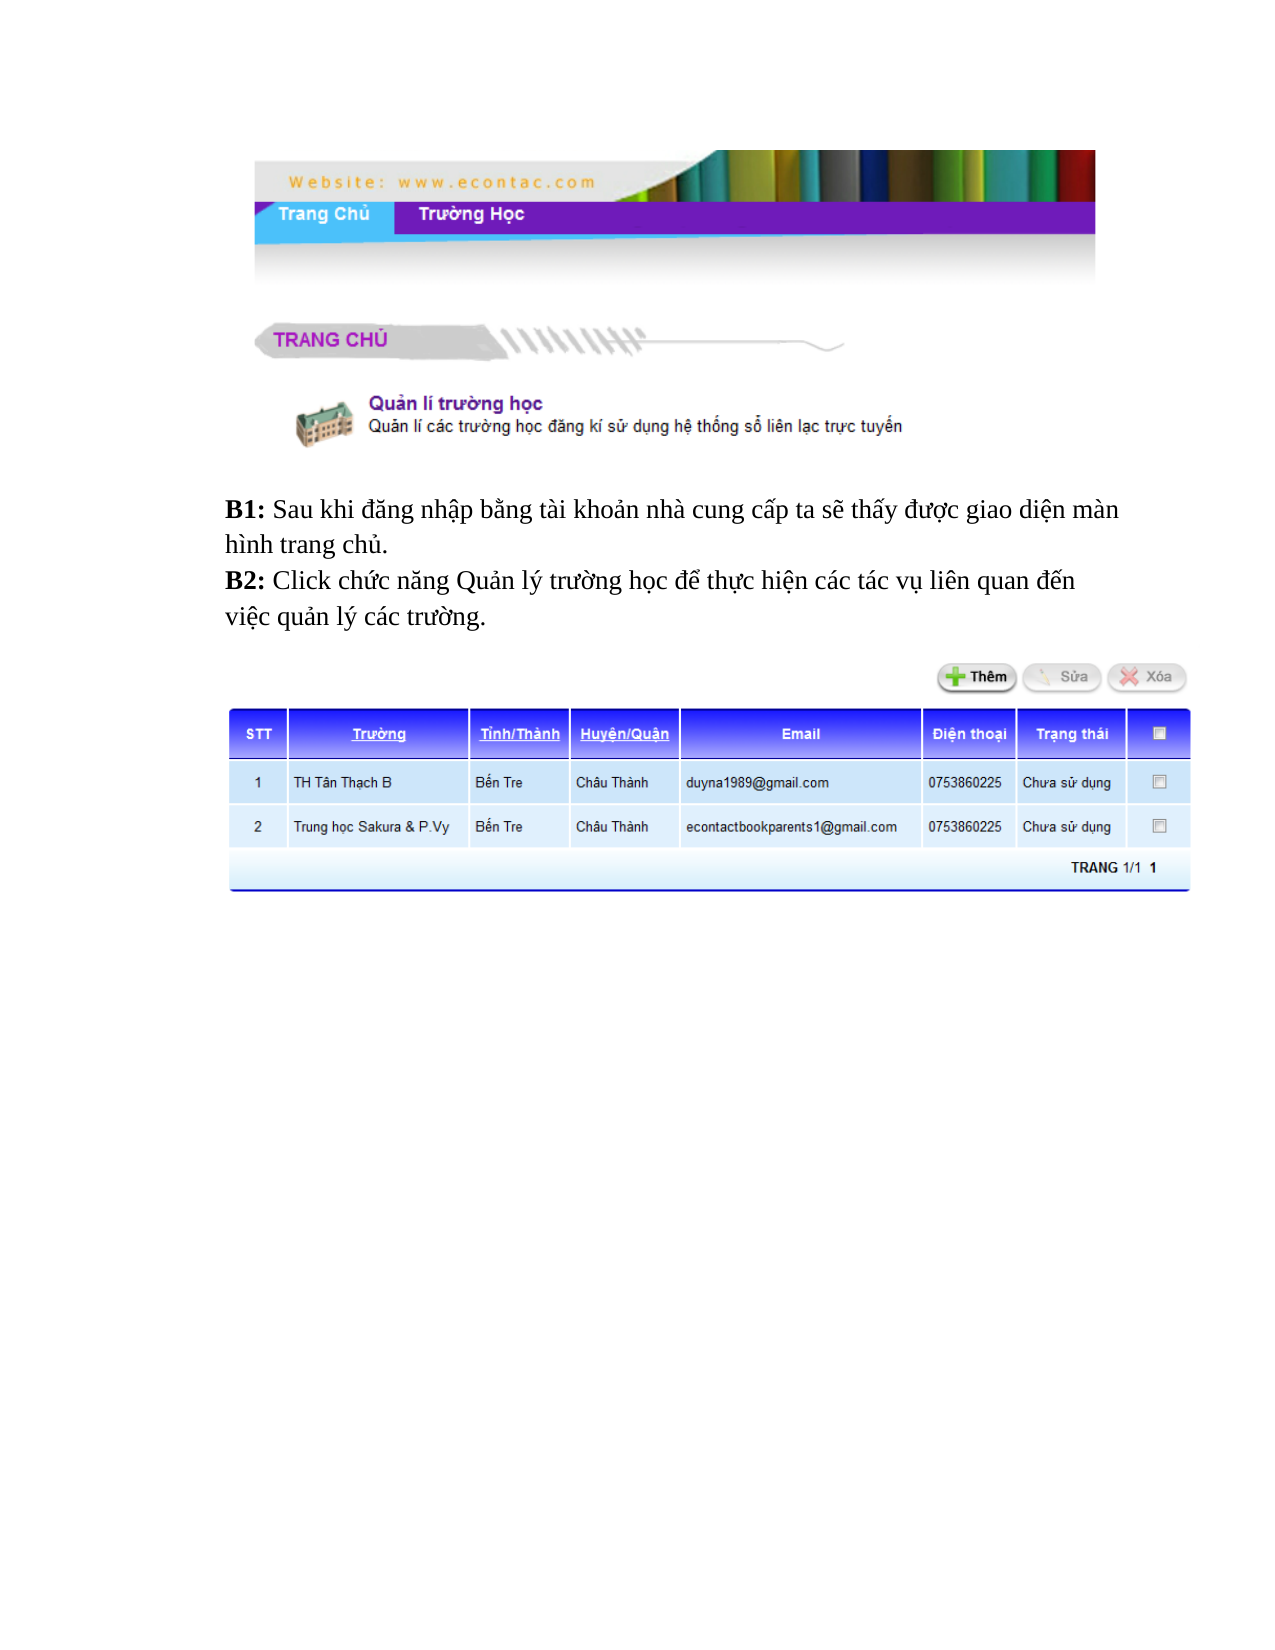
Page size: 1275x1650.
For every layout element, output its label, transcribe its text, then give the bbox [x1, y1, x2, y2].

list B2: Click chức năng Quản lý trường học để thực hiện các tác vụ liên quan đến việc quản lý các trường. [225, 564, 1125, 631]
list B1: Sau khi đăng nhập bằng tài khoản nhà cung cấp ta sẽ thấy được giao diện màn hình trang chủ. [225, 493, 1125, 560]
picture [225, 635, 1200, 901]
picture [254, 150, 1096, 489]
